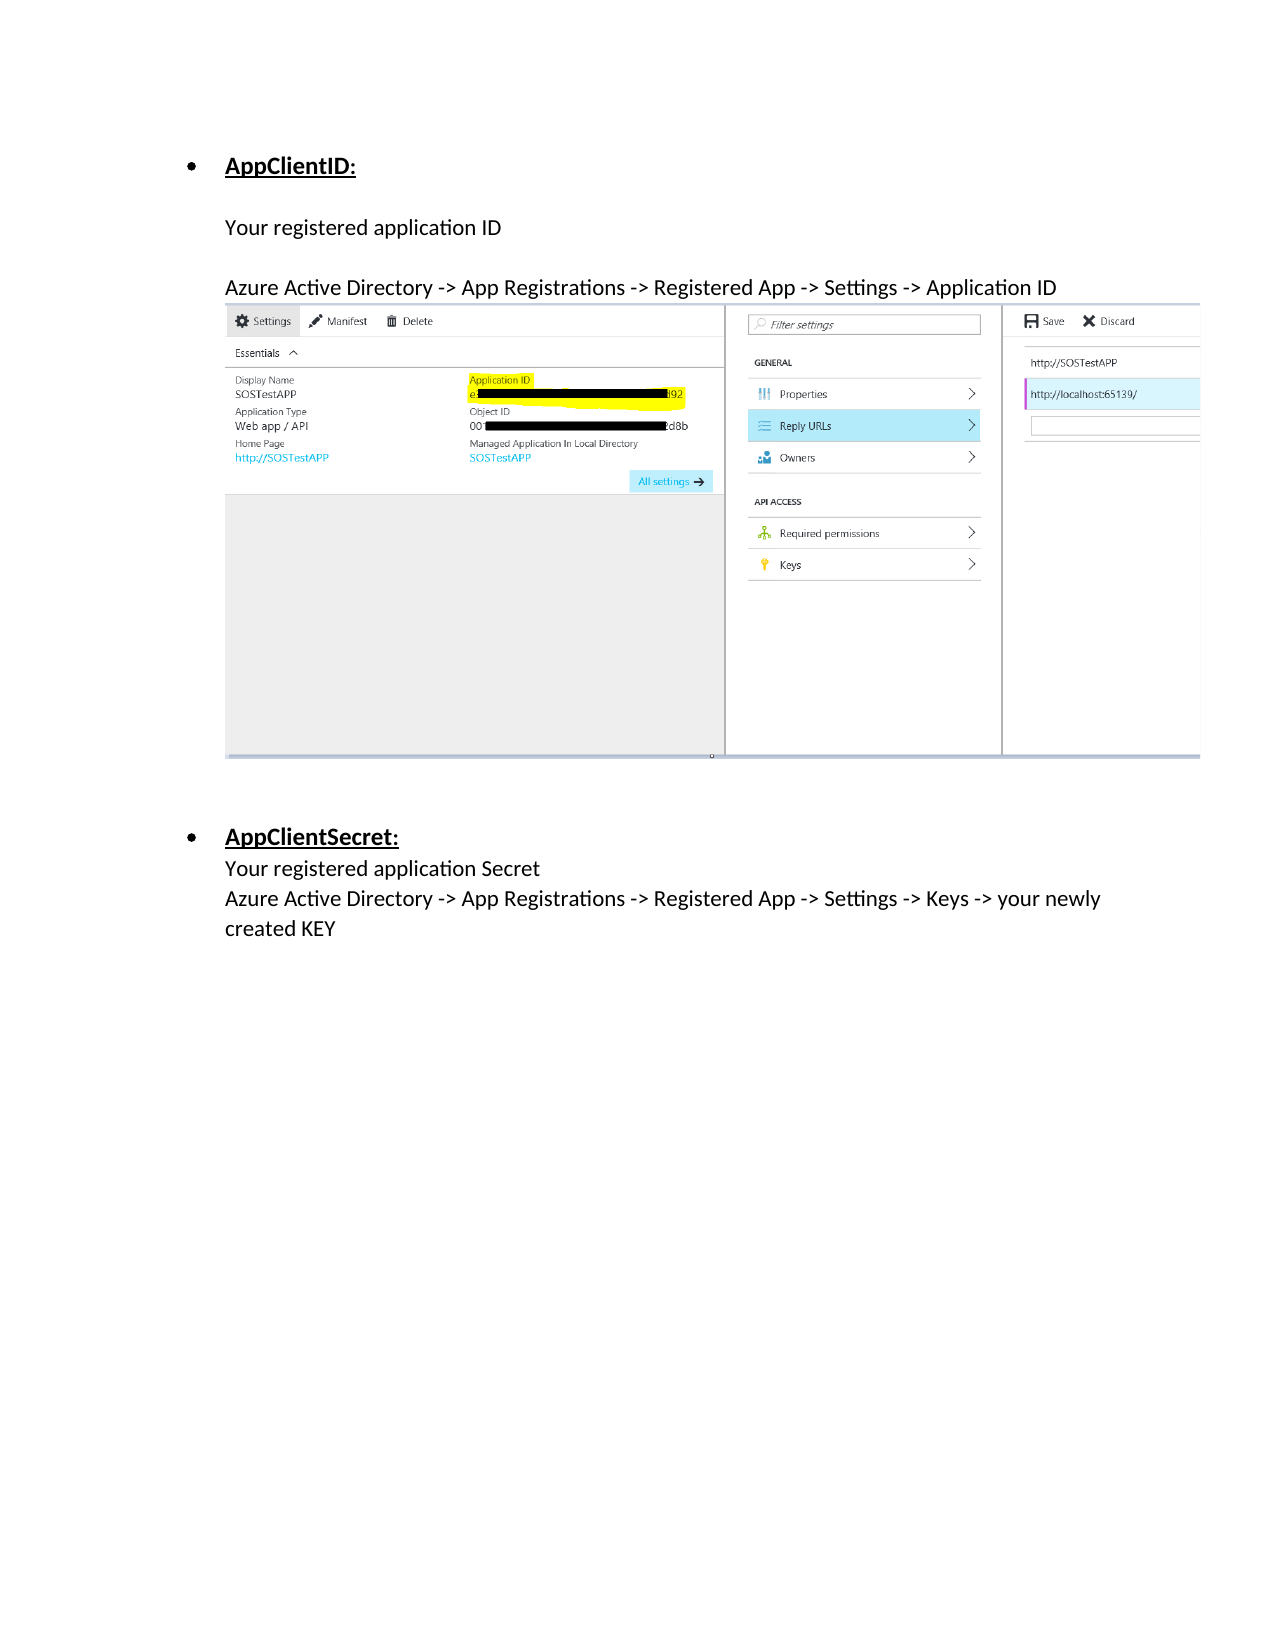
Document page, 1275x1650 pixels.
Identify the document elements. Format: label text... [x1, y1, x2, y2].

picture [225, 303, 1200, 759]
list AppClientID: [187, 150, 1125, 181]
list AppClientSecret: [187, 821, 1125, 852]
list Your registered application Secret [225, 854, 1125, 882]
list Azure Active Directory -> App Registrations -> Registered App -> Settings -> Keys -> your newly created KEY [225, 884, 1125, 943]
list Azure Active Directory -> App Registrations -> Registered App -> Settings -> Application ID [225, 273, 1125, 302]
list Your registered application ID [225, 213, 1125, 241]
